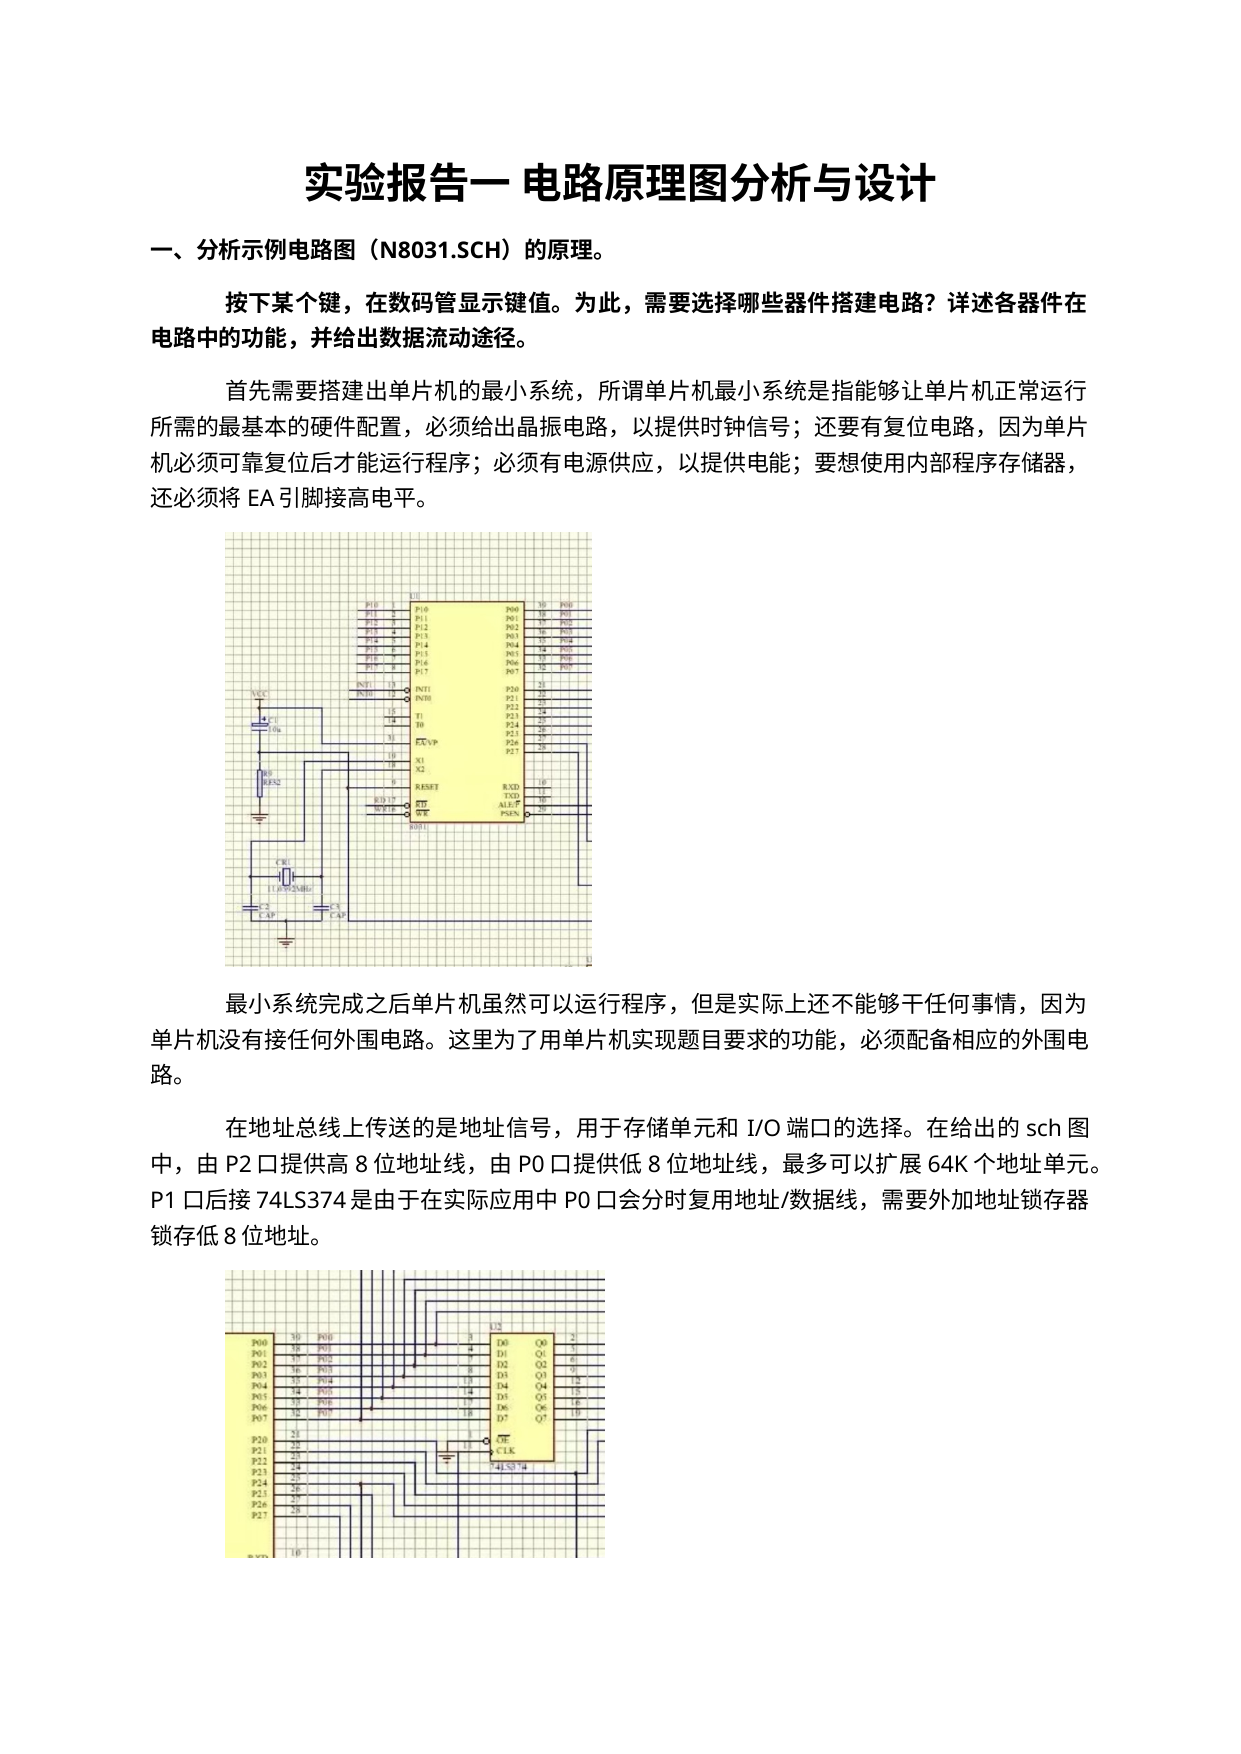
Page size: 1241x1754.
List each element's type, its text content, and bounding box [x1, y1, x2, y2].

picture [225, 1270, 605, 1558]
text 一、分析示例电路图（N8031.SCH）的原理。 [150, 232, 1090, 265]
text 在地址总线上传送的是地址信号，用于存储单元和I/O端口的选择。在给出的sch图中，由P2口提供高8位地址线，由P0口提供低8位地址线，最多可以扩展64K个地址单元。P1口后接74LS374是由于在实际应用中P0口会分时复用地址/数据线，需要外加地址锁存器锁存低8位地址。 [150, 1110, 1090, 1251]
picture [225, 532, 592, 967]
text 按下某个键，在数码管显示键值。为此，需要选择哪些器件搭建电路？详述各器件在电路中的功能，并给出数据流动途径。 [150, 284, 1090, 353]
text 实验报告一 电路原理图分析与设计 [150, 150, 1090, 210]
text 首先需要搭建出单片机的最小系统，所谓单片机最小系统是指能够让单片机正常运行所需的最基本的硬件配置，必须给出晶振电路，以提供时钟信号；还要有复位电路，因为单片机必须可靠复位后才能运行程序；必须有电源供应，以提供电能；要想使用内部程序存储器，还必须将 EA引脚接高电平。 [150, 373, 1090, 513]
text 最小系统完成之后单片机虽然可以运行程序，但是实际上还不能够干任何事情，因为单片机没有接任何外围电路。这里为了用单片机实现题目要求的功能，必须配备相应的外围电路。 [150, 986, 1090, 1091]
